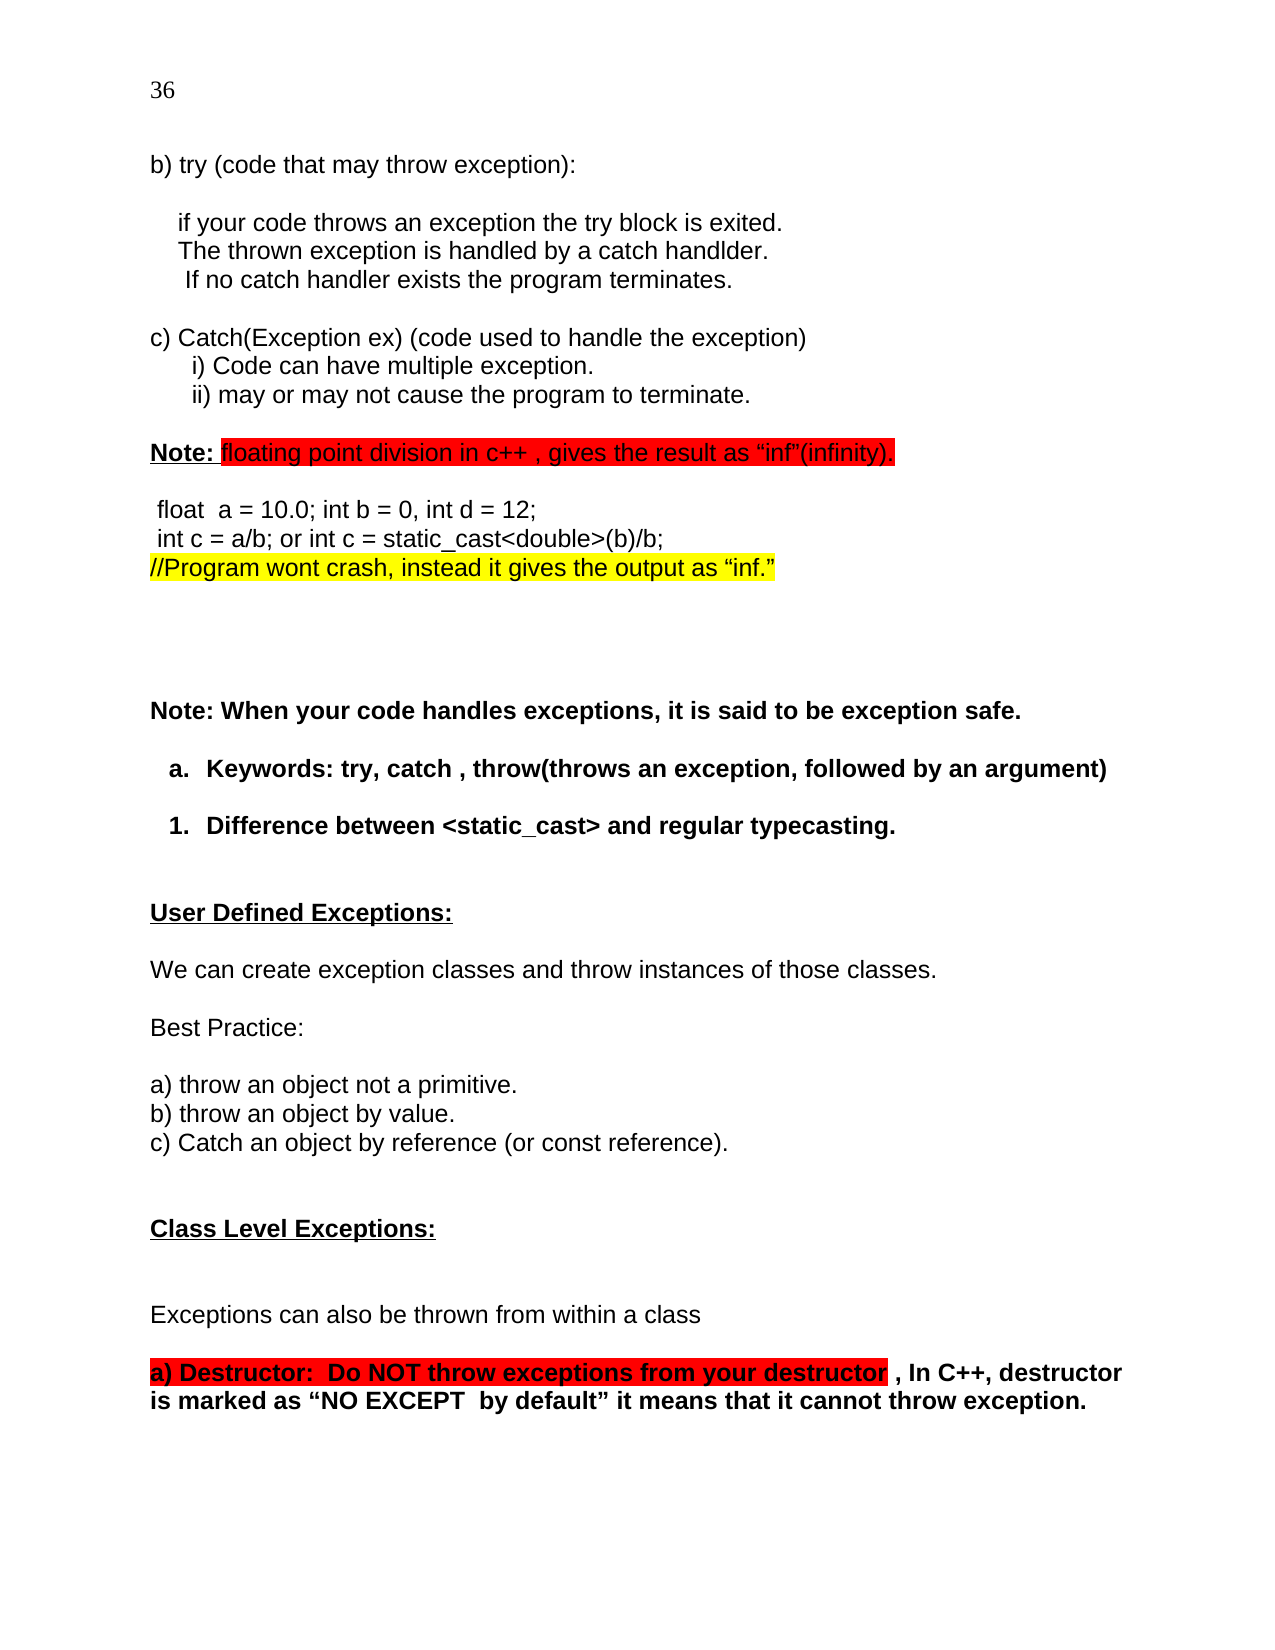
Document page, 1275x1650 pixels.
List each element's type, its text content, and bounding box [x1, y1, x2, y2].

text //Program wont crash, instead it gives the output as “inf.” [150, 552, 1125, 581]
text c) Catch(Exception ex) (code used to handle the exception) [150, 322, 1125, 351]
text We can create exception classes and throw instances of those classes. [150, 955, 1125, 984]
text Note: When your code handles exceptions, it is said to be exception safe. [150, 696, 1125, 725]
text if your code throws an exception the try block is exited. [150, 207, 1125, 236]
list Difference between <static_cast> and regular typecasting. [169, 811, 1125, 840]
text c) Catch an object by reference (or const reference). [150, 1127, 1125, 1156]
text The thrown exception is handled by a catch handlder. [150, 236, 1125, 265]
text float a = 10.0; int b = 0, int d = 12; [150, 495, 1125, 524]
text If no catch handler exists the program terminates. [150, 265, 1125, 294]
text b) throw an object by value. [150, 1099, 1125, 1127]
text Note: floating point division in c++ , gives the result as “inf”(infinity). [150, 437, 1125, 466]
text i) Code can have multiple exception. [150, 351, 1125, 380]
text a) Destructor: Do NOT throw exceptions from your destructor , In C++, destructor is marked as “NO EXCEPT by default” it means that it cannot throw exception. [150, 1357, 1125, 1415]
text Class Level Exceptions: [150, 1214, 1125, 1242]
text a) throw an object not a primitive. [150, 1070, 1125, 1099]
text int c = a/b; or int c = static_cast<double>(b)/b; [150, 524, 1125, 552]
text Best Practice: [150, 1012, 1125, 1041]
list Keywords: try, catch , throw(throws an exception, followed by an argument) [169, 754, 1125, 782]
text ii) may or may not cause the program to terminate. [150, 380, 1125, 409]
text b) try (code that may throw exception): [150, 150, 1125, 179]
text User Defined Exceptions: [150, 897, 1125, 926]
text Exceptions can also be thrown from within a class [150, 1300, 1125, 1329]
